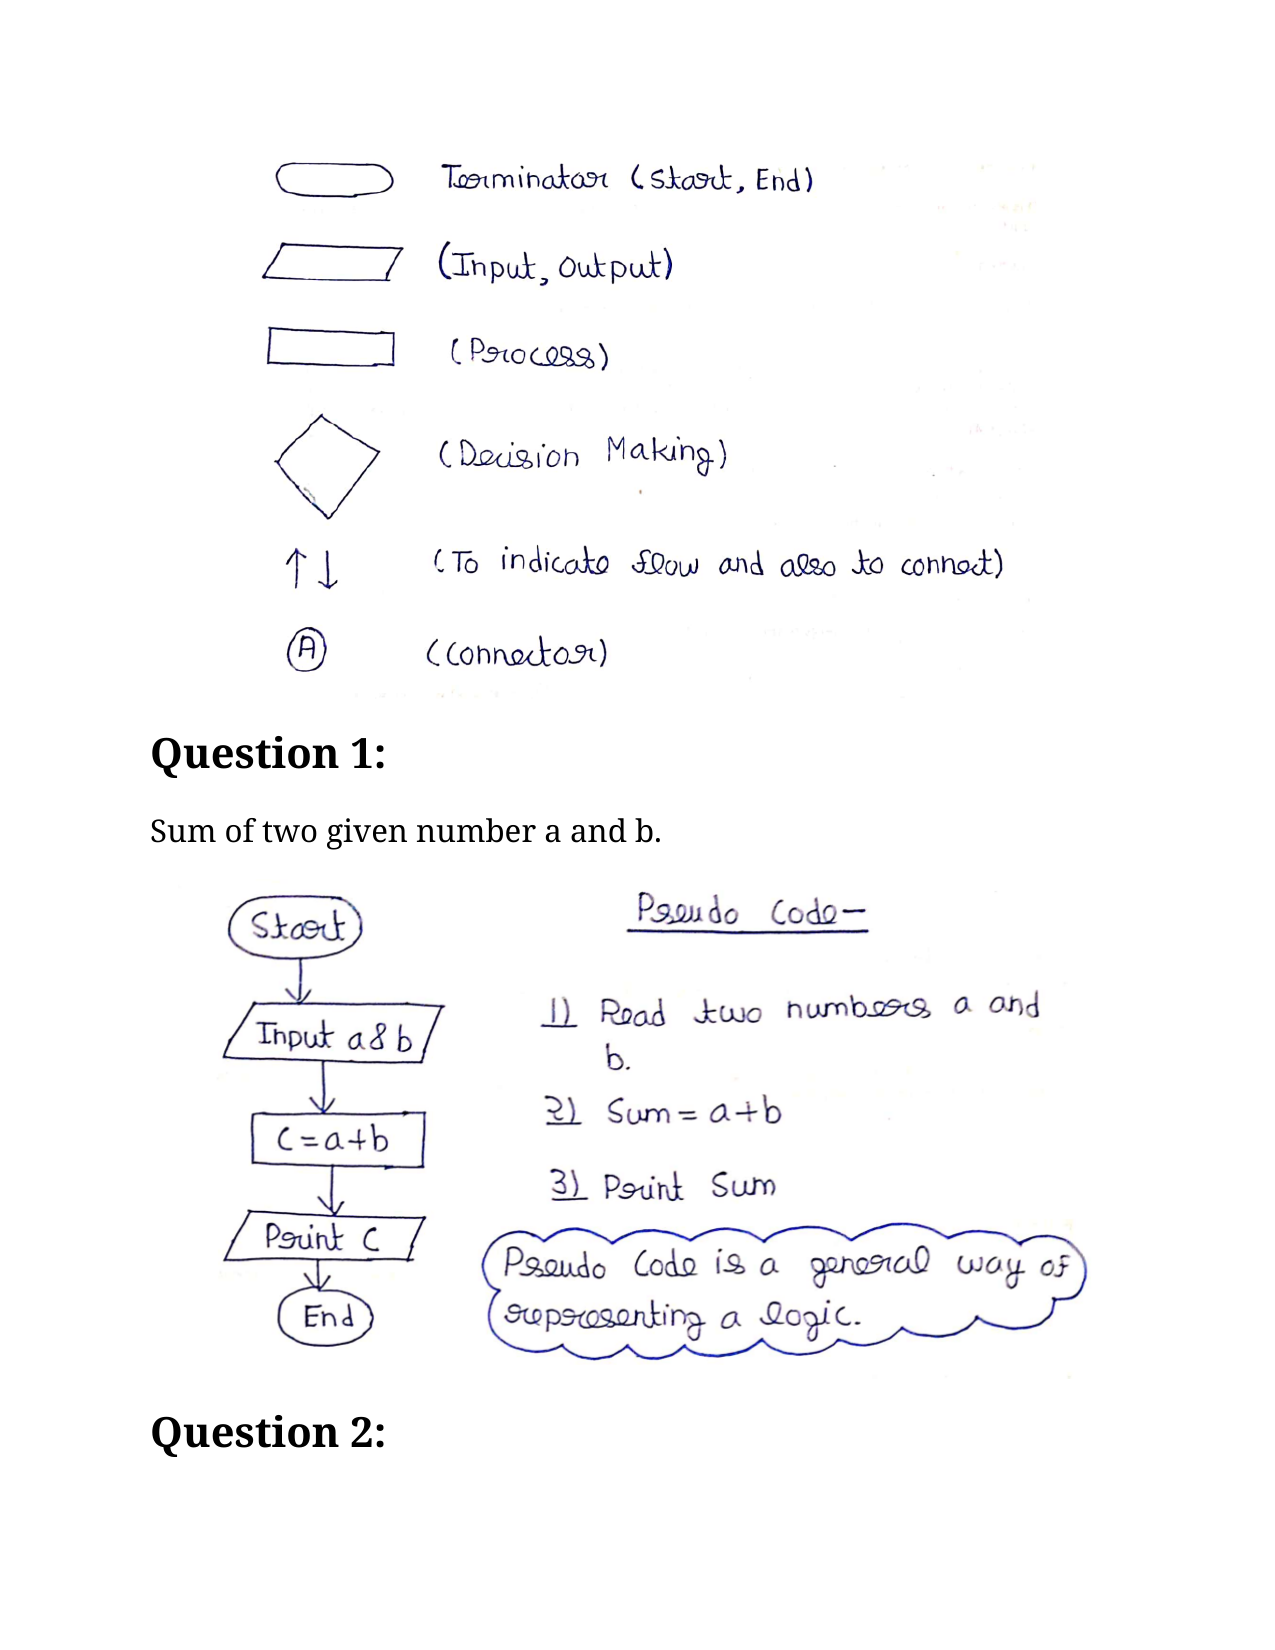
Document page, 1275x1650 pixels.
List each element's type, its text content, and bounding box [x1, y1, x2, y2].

text Question 1: [150, 723, 1125, 780]
text Sum of two given number a and b. [150, 809, 1125, 852]
text Question 2: [150, 1403, 1125, 1460]
picture [178, 879, 1097, 1379]
picture [238, 150, 1037, 699]
